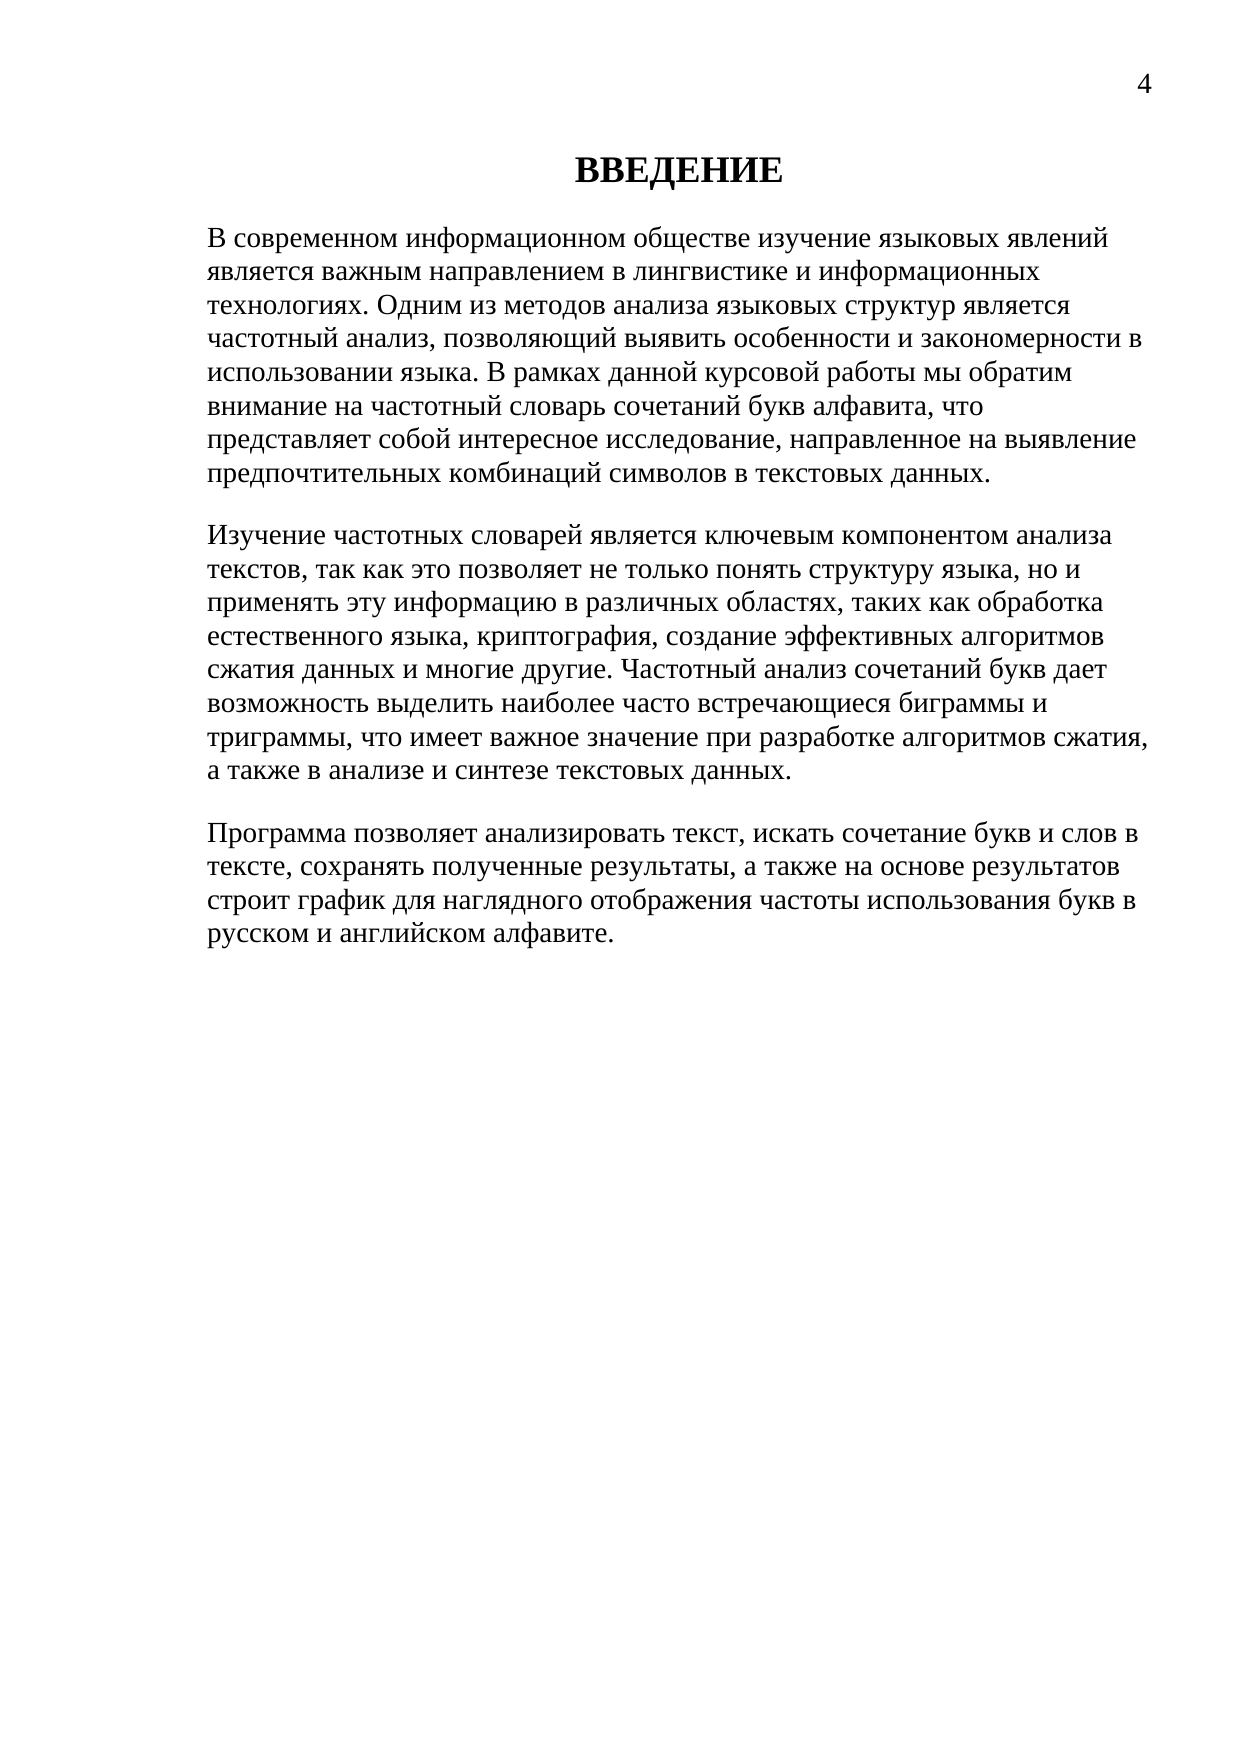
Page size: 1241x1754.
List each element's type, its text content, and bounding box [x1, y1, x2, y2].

text Программа позволяет анализировать текст, искать сочетание букв и слов в тексте, сохранять полученные результаты, а также на основе результатов строит график для наглядного отображения частоты использования букв в русском и английском алфавите. [207, 815, 1152, 949]
text В современном информационном обществе изучение языковых явлений является важным направлением в лингвистике и информационных технологиях. Одним из методов анализа языковых структур является частотный анализ, позволяющий выявить особенности и закономерности в использовании языка. В рамках данной курсовой работы мы обратим внимание на частотный словарь сочетаний букв алфавита, что представляет собой интересное исследование, направленное на выявление предпочтительных комбинаций символов в текстовых данных. [207, 220, 1152, 488]
subtitle ВВЕДЕНИЕ [207, 148, 1152, 191]
text Изучение частотных словарей является ключевым компонентом анализа текстов, так как это позволяет не только понять структуру языка, но и применять эту информацию в различных областях, таких как обработка естественного языка, криптография, создание эффективных алгоритмов сжатия данных и многие другие. Частотный анализ сочетаний букв дает возможность выделить наиболее часто встречающиеся биграммы и триграммы, что имеет важное значение при разработке алгоритмов сжатия, а также в анализе и синтезе текстовых данных. [207, 517, 1152, 786]
